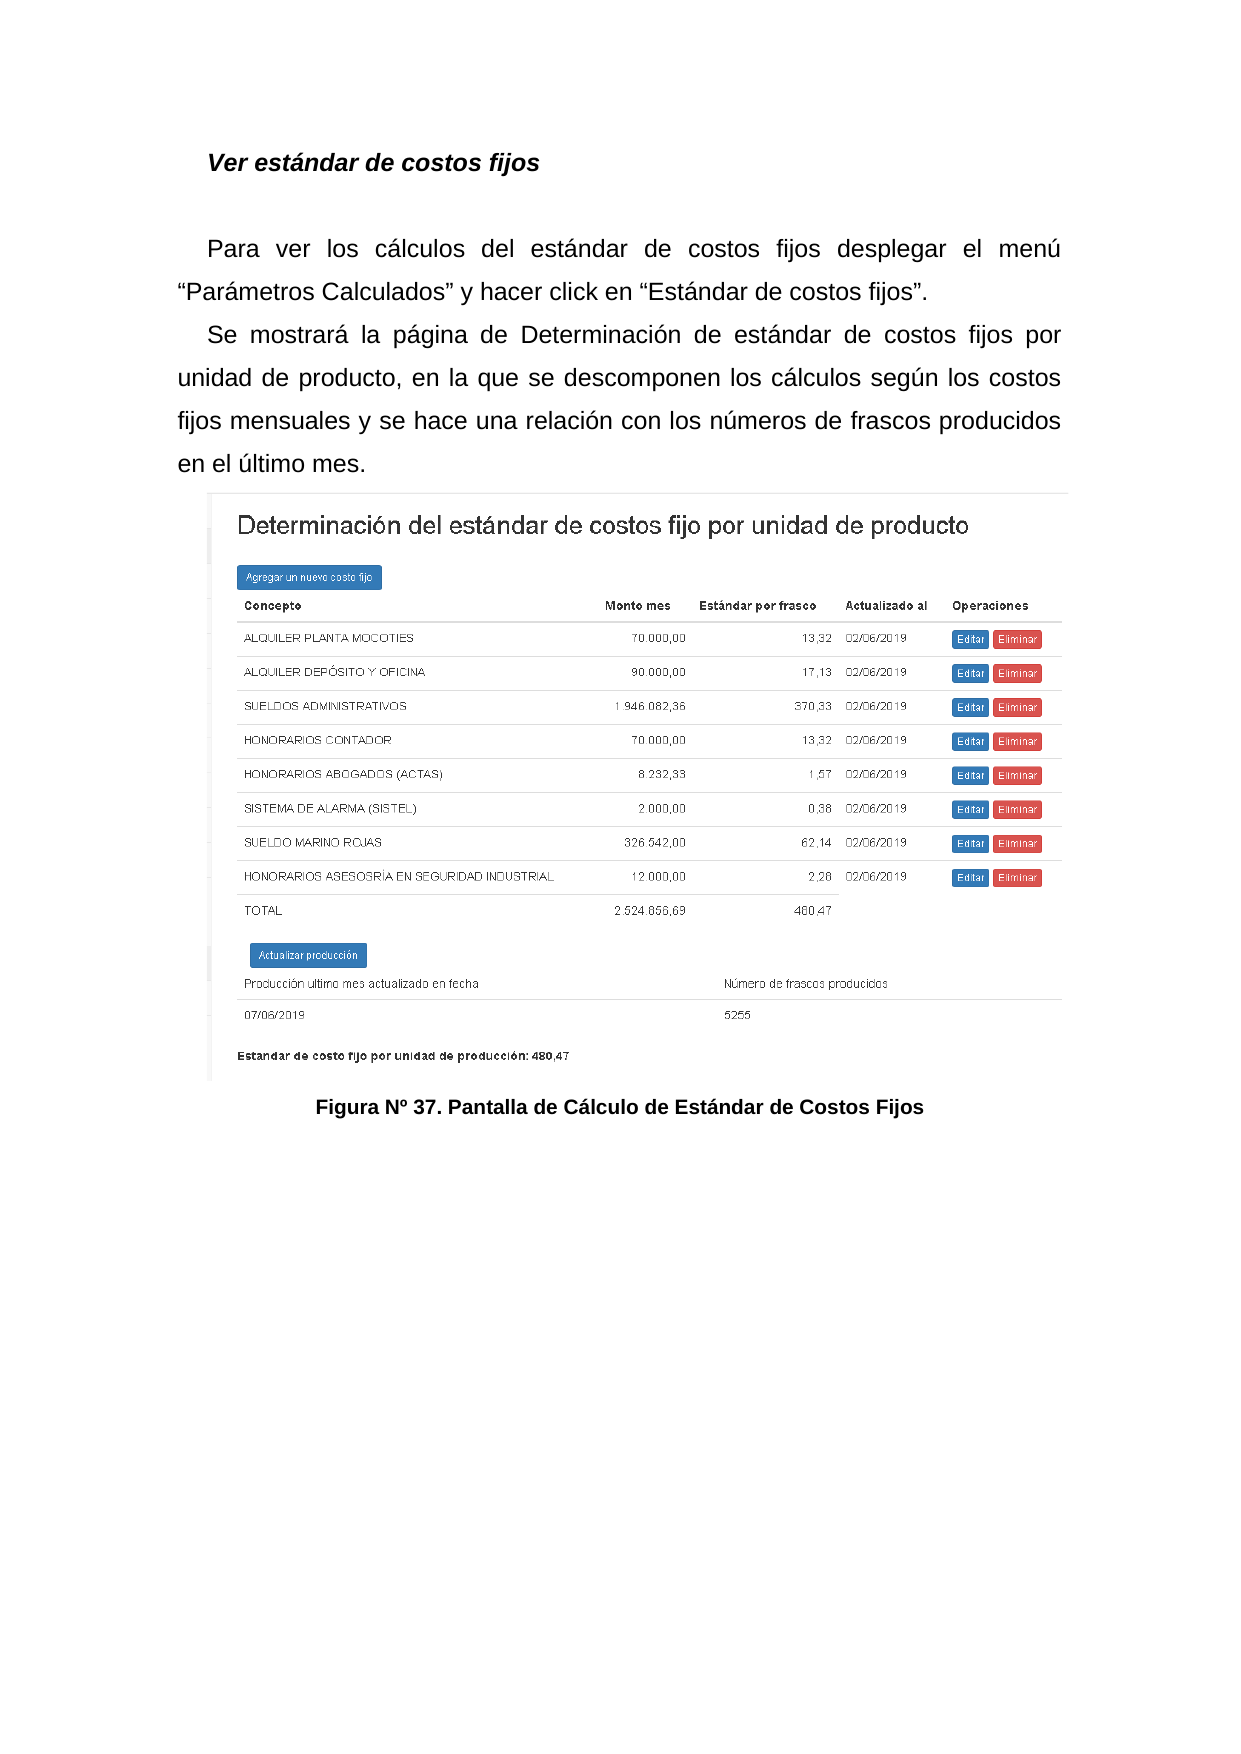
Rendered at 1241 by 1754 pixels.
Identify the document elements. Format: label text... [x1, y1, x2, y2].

picture [206, 492, 1069, 1081]
text Figura Nº 37. Pantalla de Cálculo de Estándar de Costos Fijos [177, 1095, 1063, 1119]
text Para ver los cálculos del estándar de costos fijos desplegar el menú “Parámetros Calculados” y hacer click en “Estándar de costos fijos”. [177, 234, 1063, 306]
text Se mostrará la página de Determinación de estándar de costos fijos por unidad de producto, en la que se descomponen los cálculos según los costos fijos mensuales y se hace una relación con los números de frascos producidos en el último mes. [177, 320, 1063, 478]
text Ver estándar de costos fijos [177, 148, 1063, 176]
